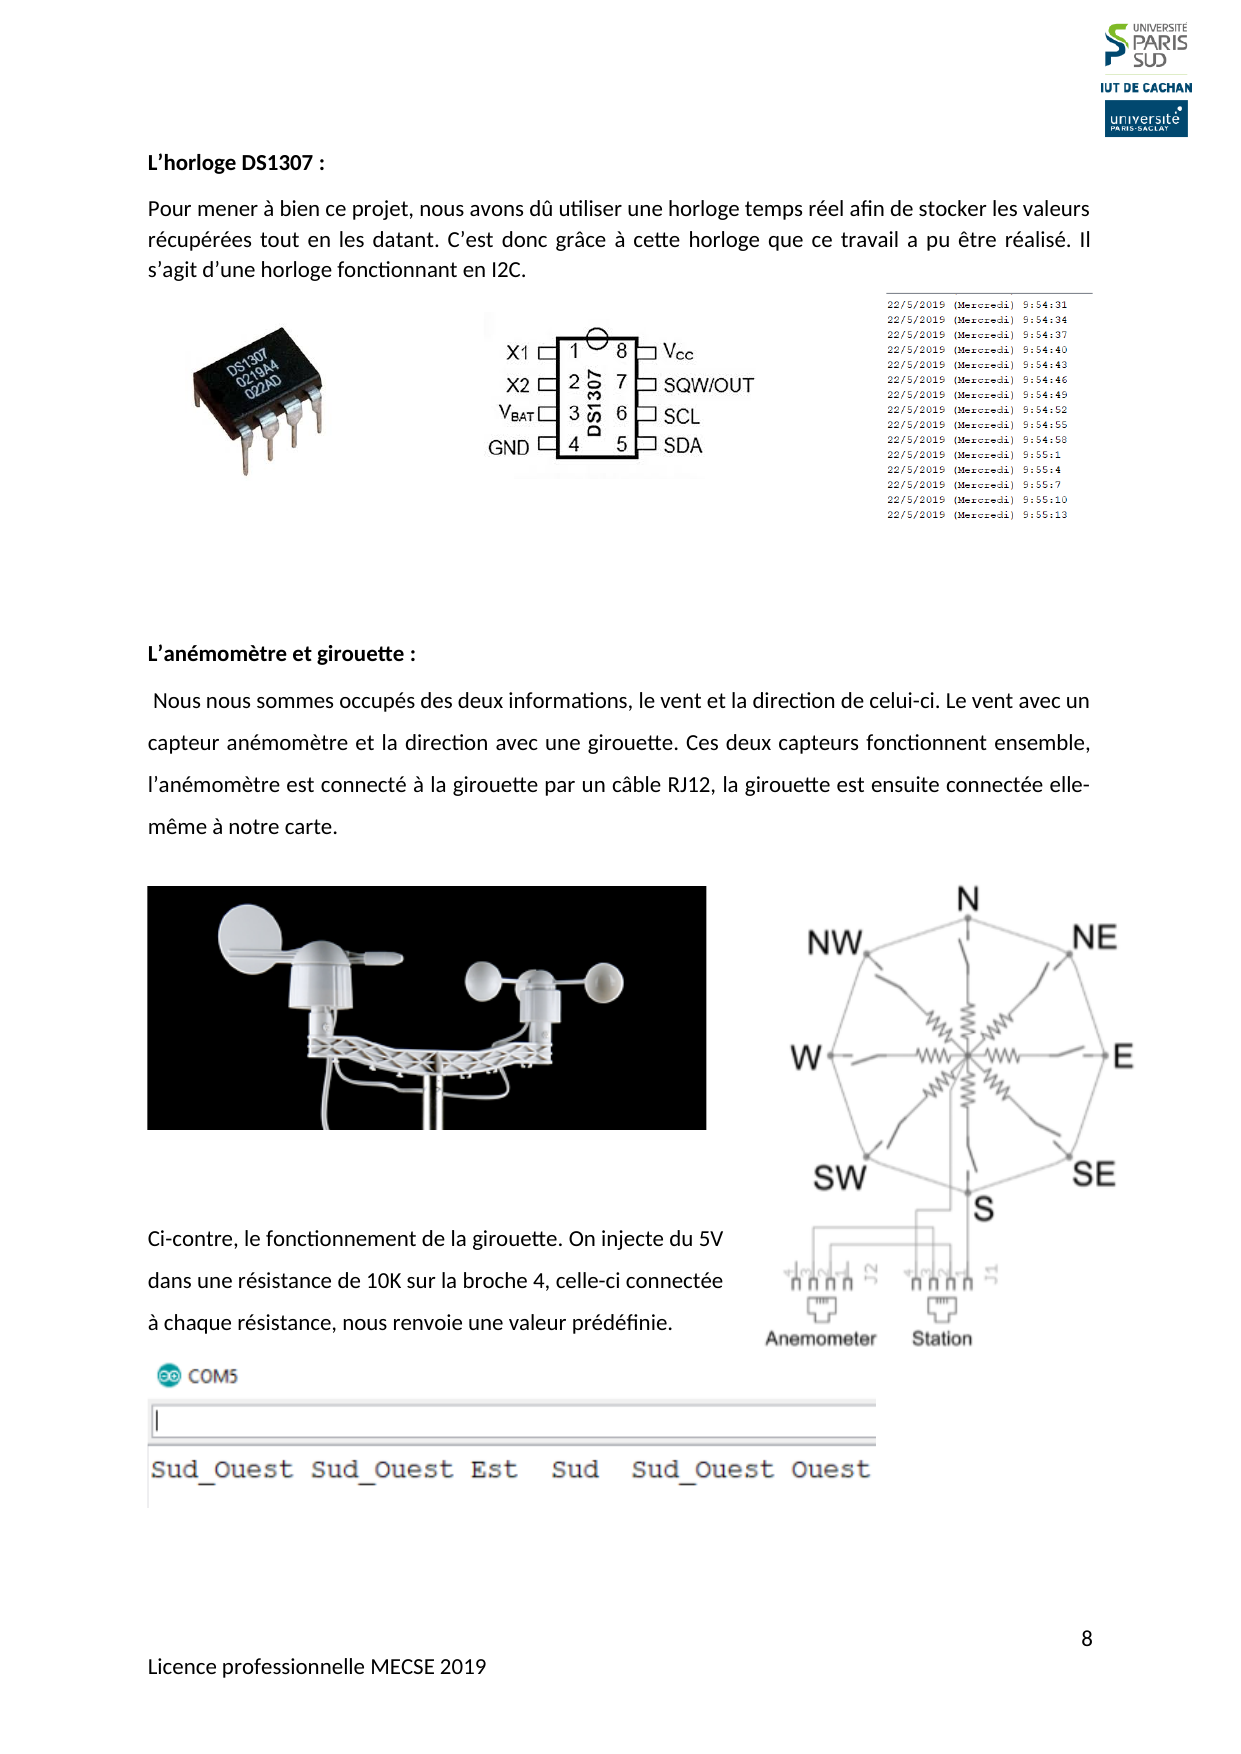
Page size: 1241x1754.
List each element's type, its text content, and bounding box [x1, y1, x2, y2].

text Pour mener à bien ce projet, nous avons dû utiliser une horloge temps réel afin de stocker les valeurs récupérées tout en les datant. C’est donc grâce à cette horloge que ce travail a pu être réalisé. Il s’agit d’une horloge fonctionnant en I2C. [148, 194, 1093, 283]
text L’horloge DS1307 : [148, 148, 1093, 176]
text Nous nous sommes occupés des deux informations, le vent et la direction de celui-ci. Le vent avec un capteur anémomètre et la direction avec une girouette. Ces deux capteurs fonctionnent ensemble, l’anémomètre est connecté à la girouette par un câble RJ12, la girouette est ensuite connectée elle-même à notre carte. [148, 686, 1093, 840]
text Ci-contre, le fonctionnement de la girouette. On injecte du 5V dans une résistance de 10K sur la broche 4, celle-ci connectée à chaque résistance, nous renvoie une valeur prédéfinie. [148, 1224, 743, 1336]
picture [743, 847, 1238, 1359]
picture [185, 323, 343, 481]
picture [483, 312, 757, 479]
picture [1055, 11, 1237, 148]
picture [147, 1360, 876, 1508]
picture [147, 886, 707, 1130]
text L’anémomètre et girouette : [148, 639, 1093, 668]
picture [886, 292, 1093, 527]
